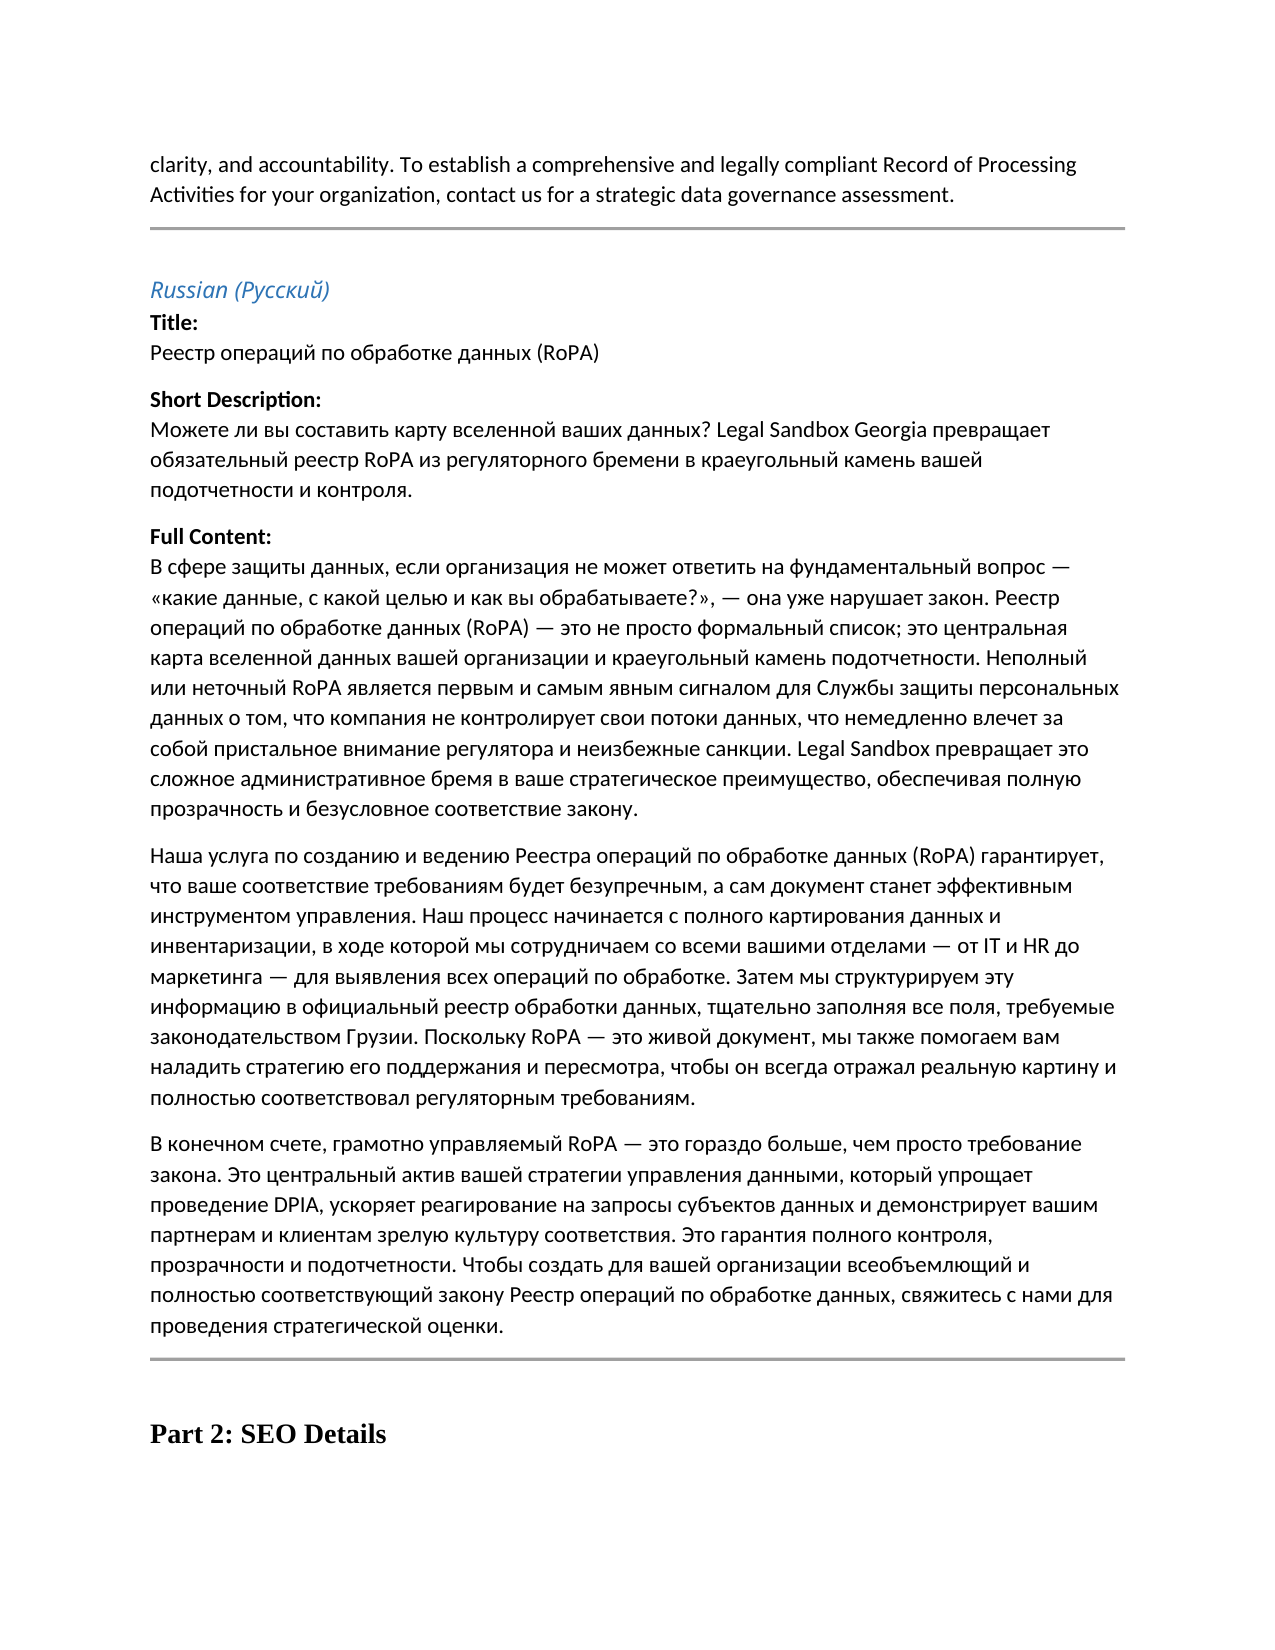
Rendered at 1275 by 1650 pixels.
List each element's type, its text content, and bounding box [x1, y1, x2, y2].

subtitle Part 2: SEO Details [150, 1417, 1125, 1449]
text Title: Реестр операций по обработке данных (RoPA) [150, 308, 1125, 366]
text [150, 150, 1125, 208]
text Наша услуга по созданию и ведению Реестра операций по обработке данных (RoPA) гарантирует, что ваше соответствие требованиям будет безупречным, а сам документ станет эффективным инструментом управления. Наш процесс начинается с полного картирования данных и инвентаризации, в ходе которой мы сотрудничаем со всеми вашими отделами — от IT и HR до маркетинга — для выявления всех операций по обработке. Затем мы структурируем эту информацию в официальный реестр обработки данных, тщательно заполняя все поля, требуемые законодательством Грузии. Поскольку RoPA — это живой документ, мы также помогаем вам наладить стратегию его поддержания и пересмотра, чтобы он всегда отражал реальную картину и полностью соответствовал регуляторным требованиям. [150, 841, 1125, 1111]
subtitle Russian (Русский) [150, 274, 1125, 305]
text Full Content: В сфере защиты данных, если организация не может ответить на фундаментальный вопрос — «какие данные, с какой целью и как вы обрабатываете?», — она уже нарушает закон. Реестр операций по обработке данных (RoPA) — это не просто формальный список; это центральная карта вселенной данных вашей организации и краеугольный камень подотчетности. Неполный или неточный RoPA является первым и самым явным сигналом для Службы защиты персональных данных о том, что компания не контролирует свои потоки данных, что немедленно влечет за собой пристальное внимание регулятора и неизбежные санкции. Legal Sandbox превращает это сложное административное бремя в ваше стратегическое преимущество, обеспечивая полную прозрачность и безусловное соответствие закону. [150, 522, 1125, 822]
text Short Description: Можете ли вы составить карту вселенной ваших данных? Legal Sandbox Georgia превращает обязательный реестр RoPA из регуляторного бремени в краеугольный камень вашей подотчетности и контроля. [150, 385, 1125, 503]
text В конечном счете, грамотно управляемый RoPA — это гораздо больше, чем просто требование закона. Это центральный актив вашей стратегии управления данными, который упрощает проведение DPIA, ускоряет реагирование на запросы субъектов данных и демонстрирует вашим партнерам и клиентам зрелую культуру соответствия. Это гарантия полного контроля, прозрачности и подотчетности. Чтобы создать для вашей организации всеобъемлющий и полностью соответствующий закону Реестр операций по обработке данных, свяжитесь с нами для проведения стратегической оценки. [150, 1129, 1125, 1339]
